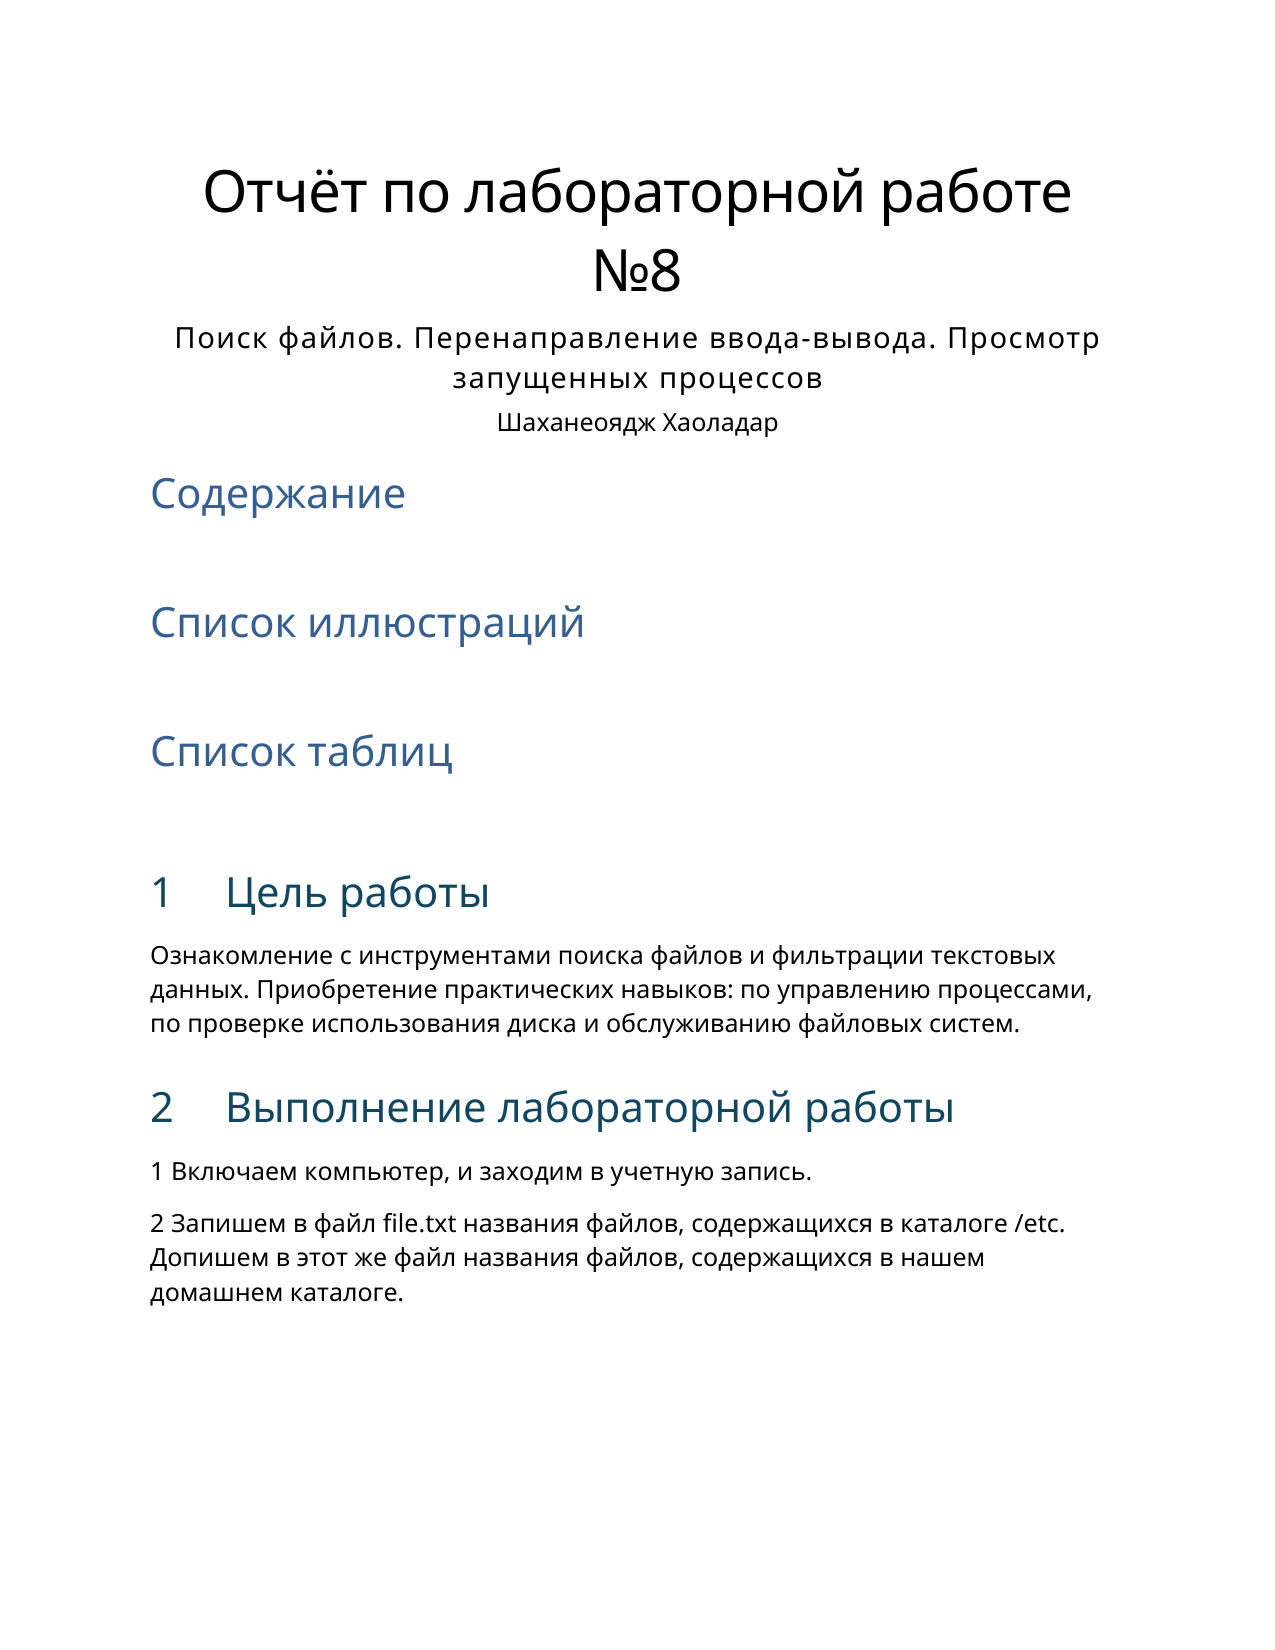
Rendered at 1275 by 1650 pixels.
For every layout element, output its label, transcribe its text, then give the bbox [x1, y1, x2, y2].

text Шаханеоядж Хаоладар [150, 405, 1125, 439]
title Отчёт по лабораторной работе №8 [150, 150, 1125, 309]
subtitle 1 Цель работы [150, 862, 1125, 919]
text Ознакомление с инструментами поиска файлов и фильтрации текстовых данных. Приобретение практических навыков: по управлению процессами, по проверке использования диска и обслуживанию файловых систем. [150, 938, 1125, 1040]
subtitle 2 Выполнение лабораторной работы [150, 1078, 1125, 1134]
subtitle Поиск файлов. Перенаправление ввода-вывода. Просмотр запущенных процессов [150, 317, 1125, 397]
text 2 Запишем в файл file.txt названия файлов, содержащихся в каталоге /etc. Допишем в этот же файл названия файлов, содержащихся в нашем домашнем каталоге. [150, 1206, 1125, 1308]
text 1 Включаем компьютер, и заходим в учетную запись. [150, 1153, 1125, 1187]
